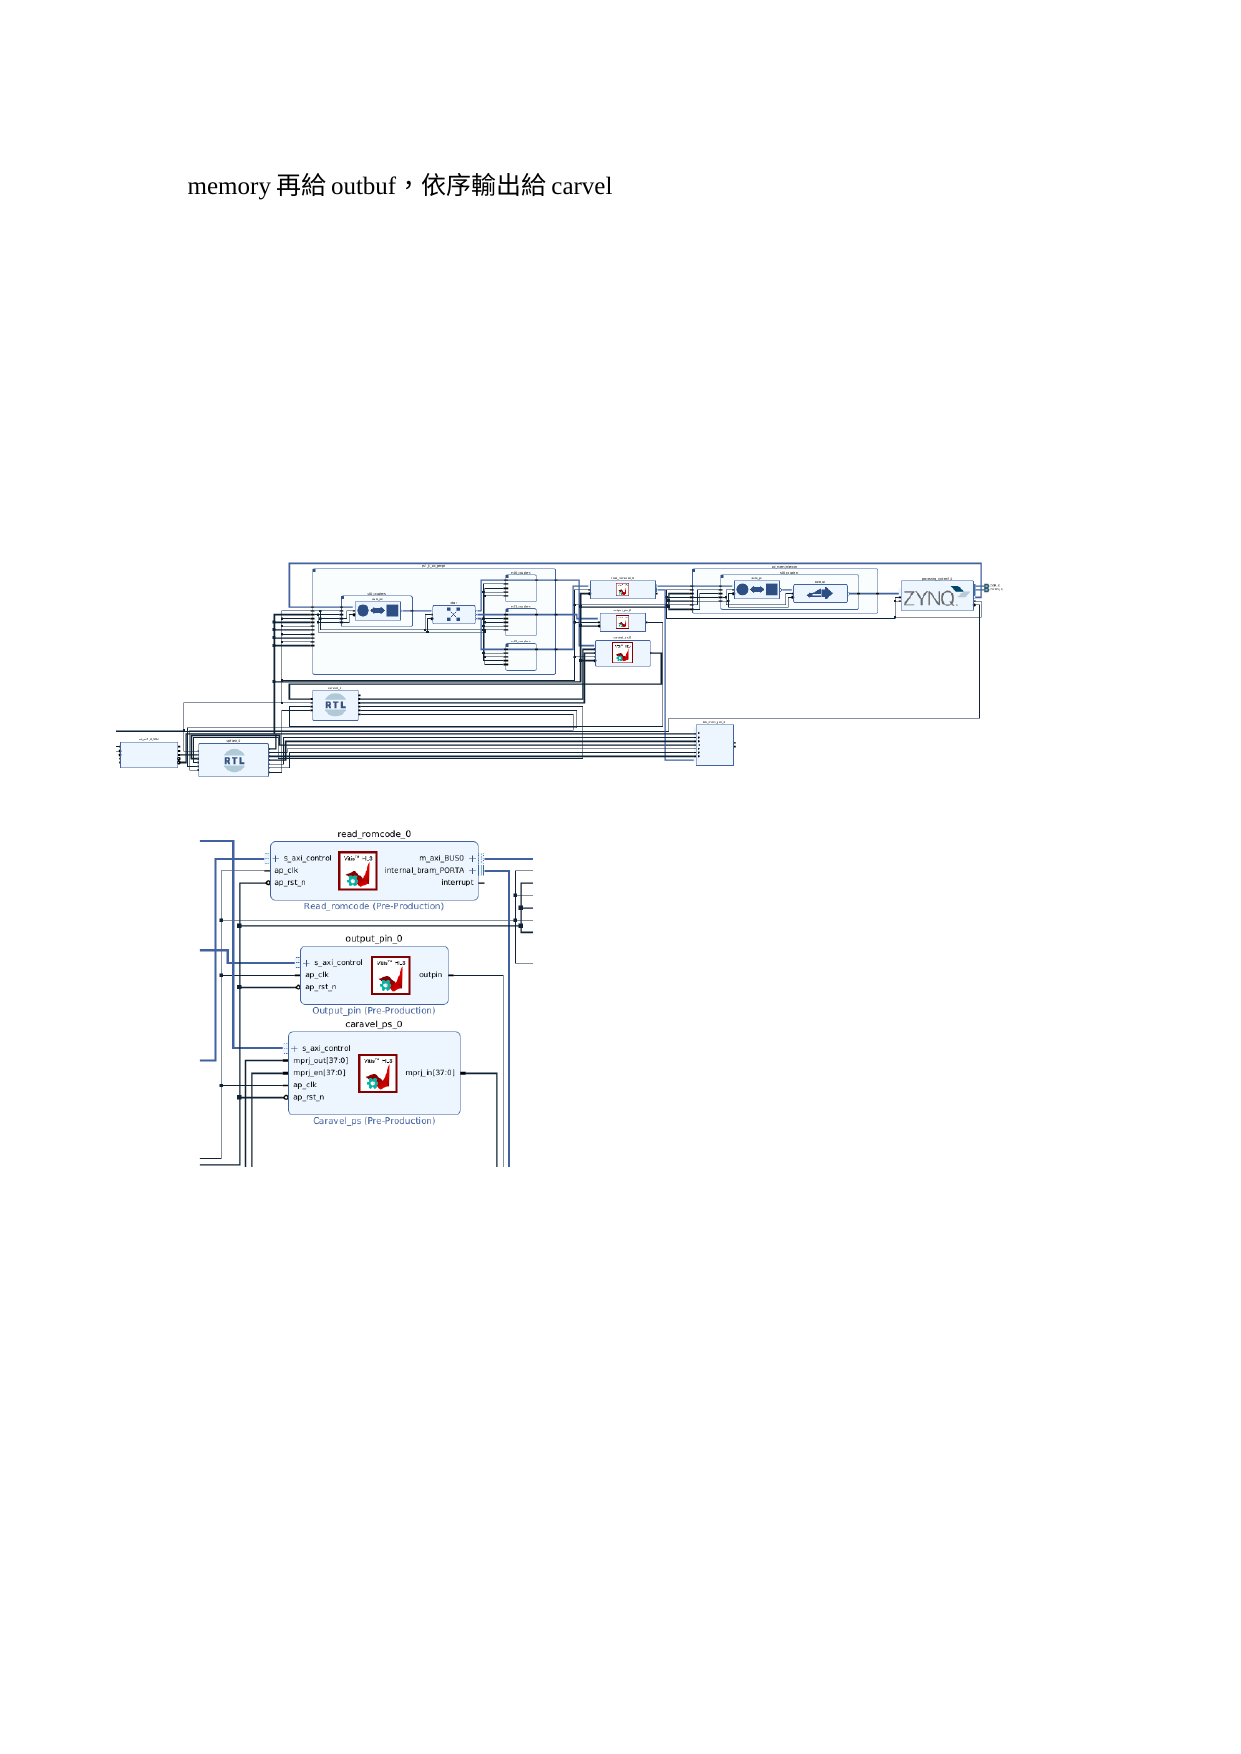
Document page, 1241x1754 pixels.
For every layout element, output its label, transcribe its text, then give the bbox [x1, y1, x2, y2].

picture [199, 813, 533, 1167]
text memory再給outbuf，依序輸出給carvel [187, 164, 1053, 202]
picture [116, 552, 1003, 810]
